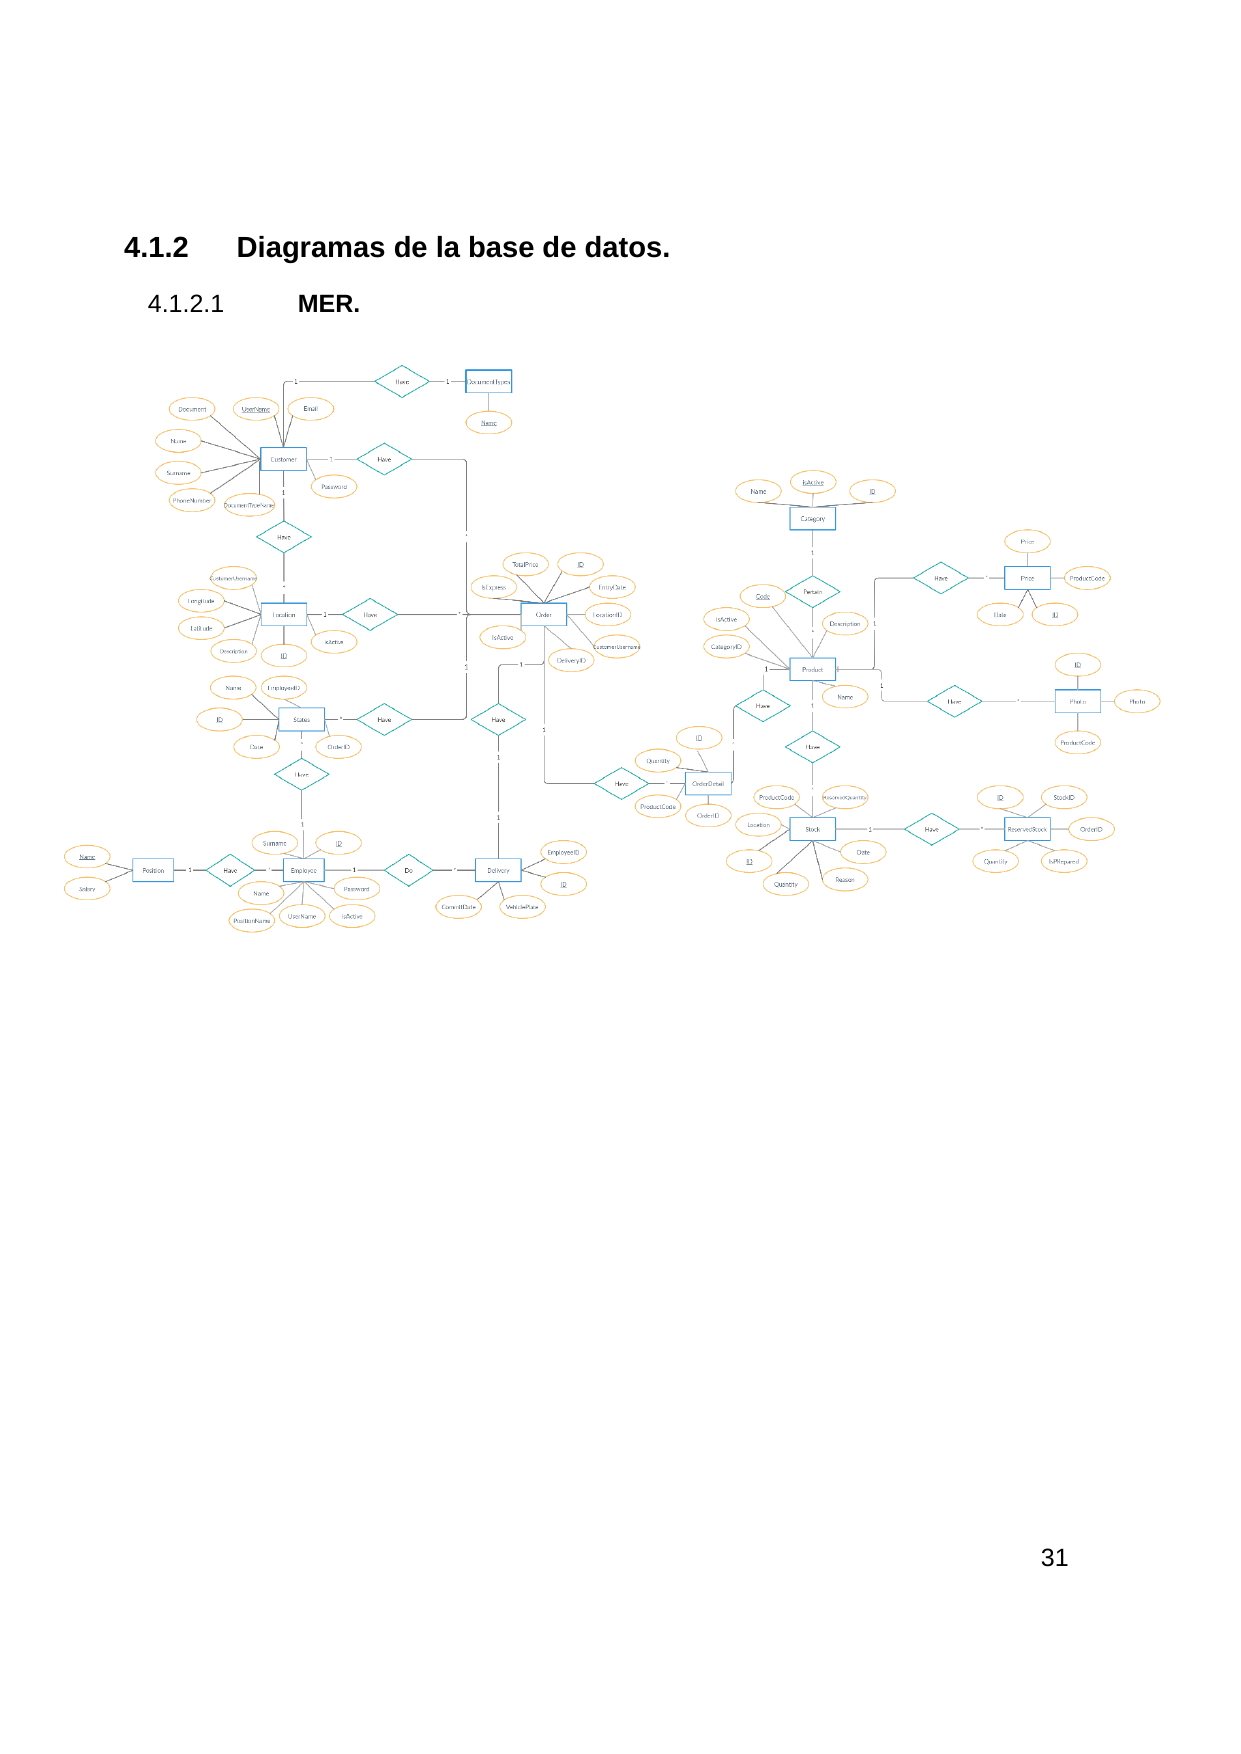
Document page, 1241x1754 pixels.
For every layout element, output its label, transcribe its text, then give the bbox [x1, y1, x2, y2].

subtitle Diagramas de la base de datos. [124, 230, 1092, 264]
list MER. [148, 289, 1092, 317]
picture [55, 356, 1169, 941]
